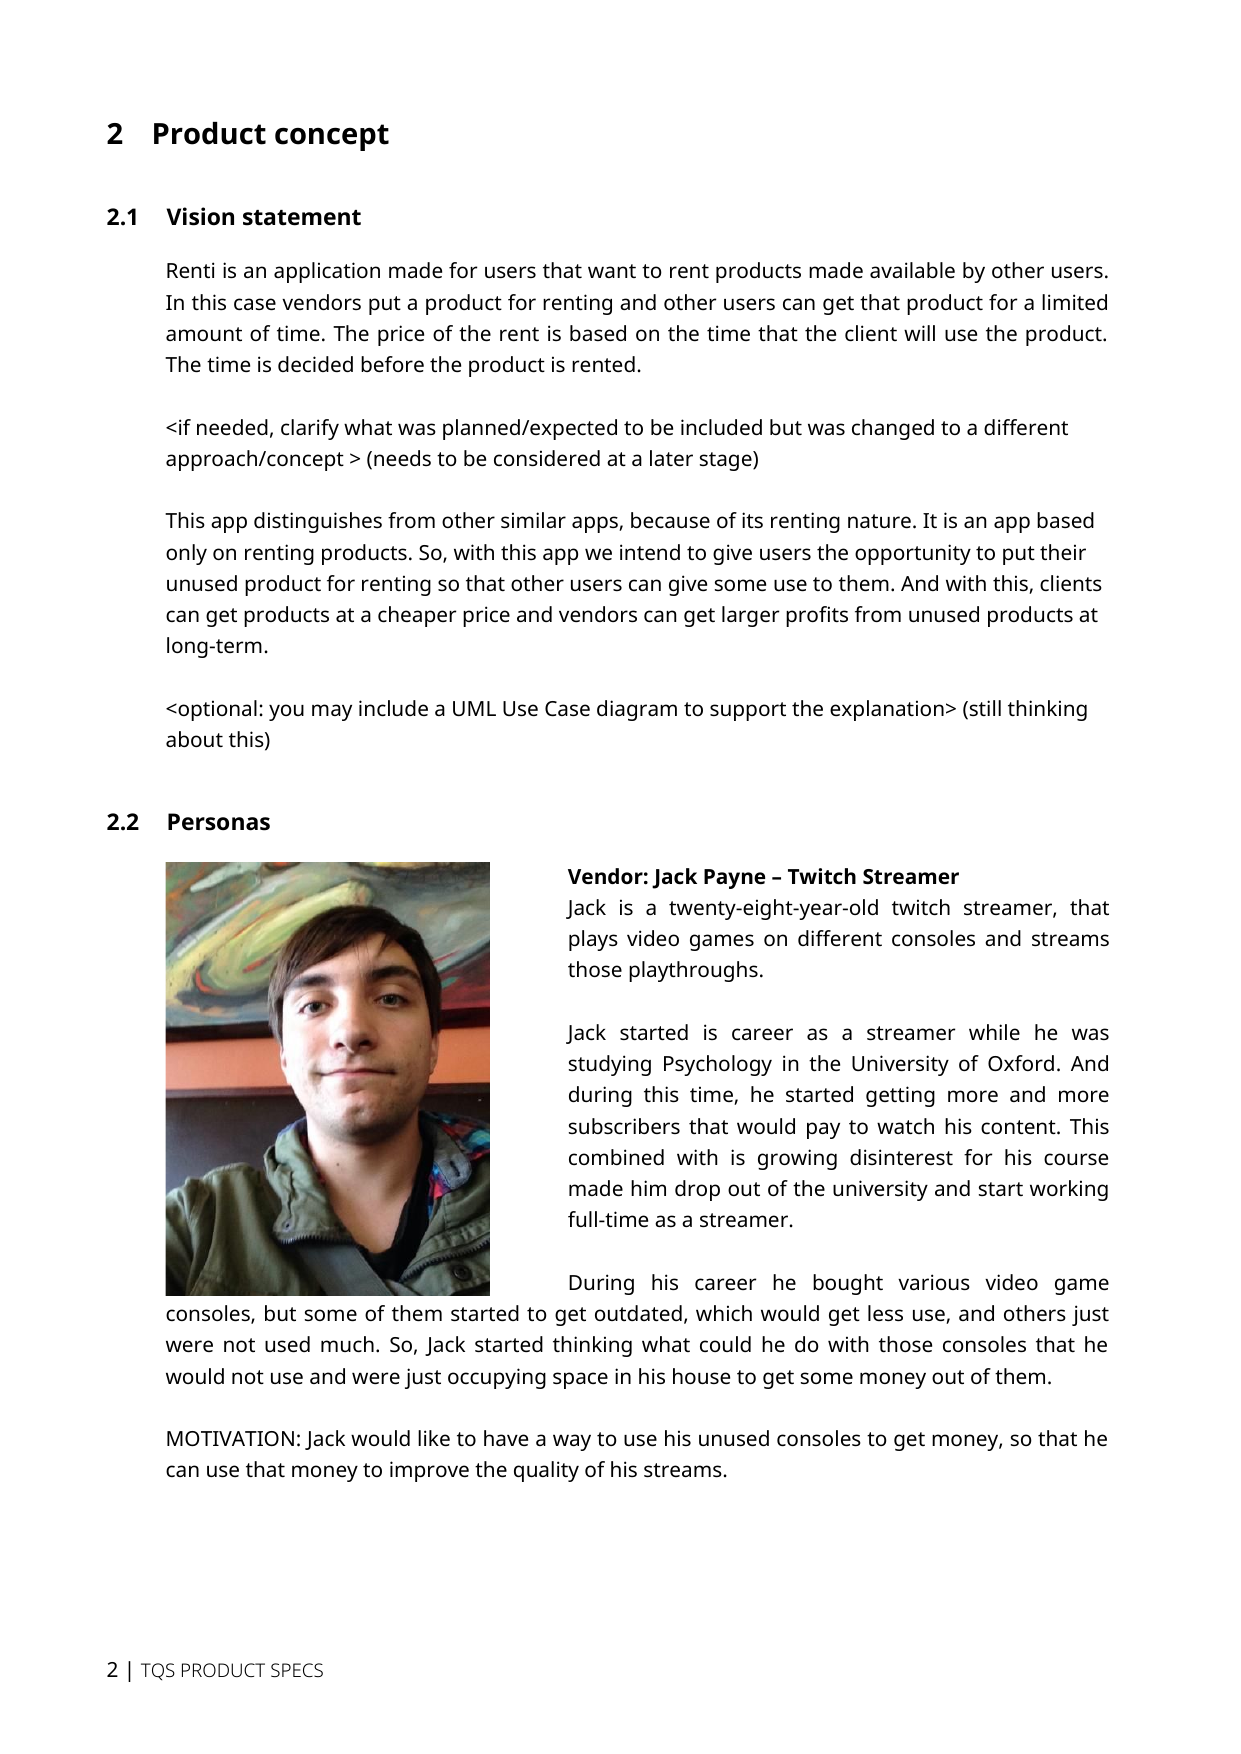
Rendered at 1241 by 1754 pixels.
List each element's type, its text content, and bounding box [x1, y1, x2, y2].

text <if needed, clarify what was planned/expected to be included but was changed to a different approach/concept > (needs to be considered at a later stage) [165, 413, 1110, 473]
text Vendor: Jack Payne – Twitch Streamer [490, 862, 1110, 890]
subtitle Product concept [106, 118, 1051, 151]
text Jack started is career as a streamer while he was studying Psychology in the University of Oxford. And during this time, he started getting more and more subscribers that would pay to watch his content. This combined with is growing disinterest for his course made him drop out of the university and start working full-time as a streamer. [490, 1018, 1110, 1234]
text MOTIVATION: Jack would like to have a way to use his unused consoles to get money, so that he can use that money to improve the quality of his streams. [165, 1424, 1110, 1484]
text This app distinguishes from other similar apps, because of its renting nature. It is an app based only on renting products. So, with this app we intend to give users the opportunity to put their unused product for renting so that other users can give some use to them. And with this, clients can get products at a cheaper price and vendors can get larger profits from unused products at long-term. [165, 507, 1110, 660]
picture [165, 862, 490, 1296]
text Renti is an application made for users that want to rent products made available by other users. In this case vendors put a product for renting and other users can get that product for a limited amount of time. The price of the rent is based on the time that the client will use the product. The time is decided before the product is rented. [165, 257, 1110, 379]
subtitle Vision statement [106, 201, 1051, 232]
text Jack is a twenty-eight-year-old twitch streamer, that plays video games on different consoles and streams those playthroughs. [490, 893, 1110, 984]
text During his career he bought various video game consoles, but some of them started to get outdated, which would get less use, and others just were not used much. So, Jack started thinking what could he do with those consoles that he would not use and were just occupying space in his house to get some money out of them. [165, 1268, 1110, 1390]
subtitle Personas [106, 807, 1051, 837]
text <optional: you may include a UML Use Case diagram to support the explanation> (still thinking about this) [165, 694, 1110, 754]
